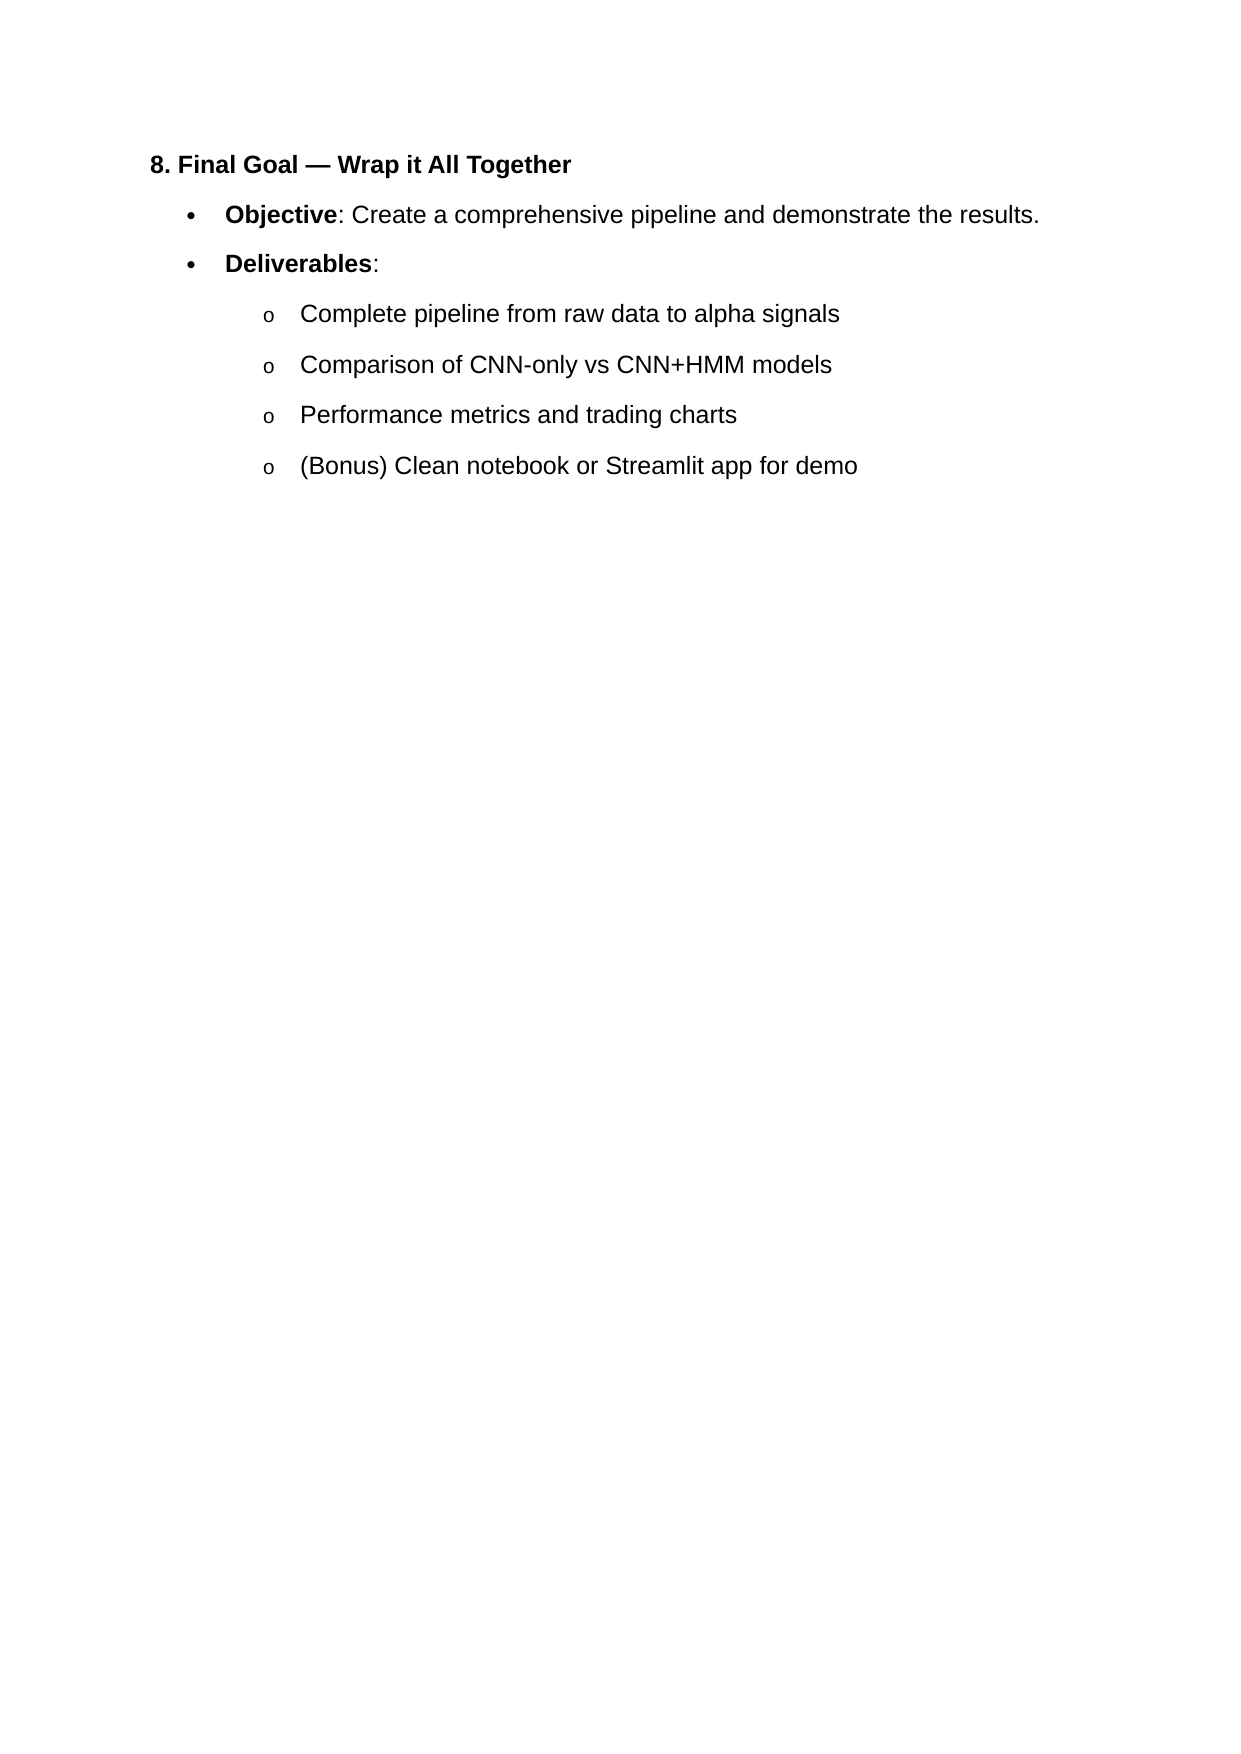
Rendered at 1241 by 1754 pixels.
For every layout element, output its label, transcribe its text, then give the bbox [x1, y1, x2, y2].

list Objective: Create a comprehensive pipeline and demonstrate the results. [187, 200, 1090, 228]
list Comparison of CNN-only vs CNN+HMM models [262, 350, 1090, 379]
list Performance metrics and trading charts [262, 401, 1090, 430]
text 8. Final Goal — Wrap it All Together [150, 150, 1090, 179]
list (Bonus) Clean notebook or Streamlit app for demo [262, 451, 1090, 481]
list Complete pipeline from raw data to alpha signals [262, 299, 1090, 329]
list Deliverables: [187, 249, 1090, 278]
